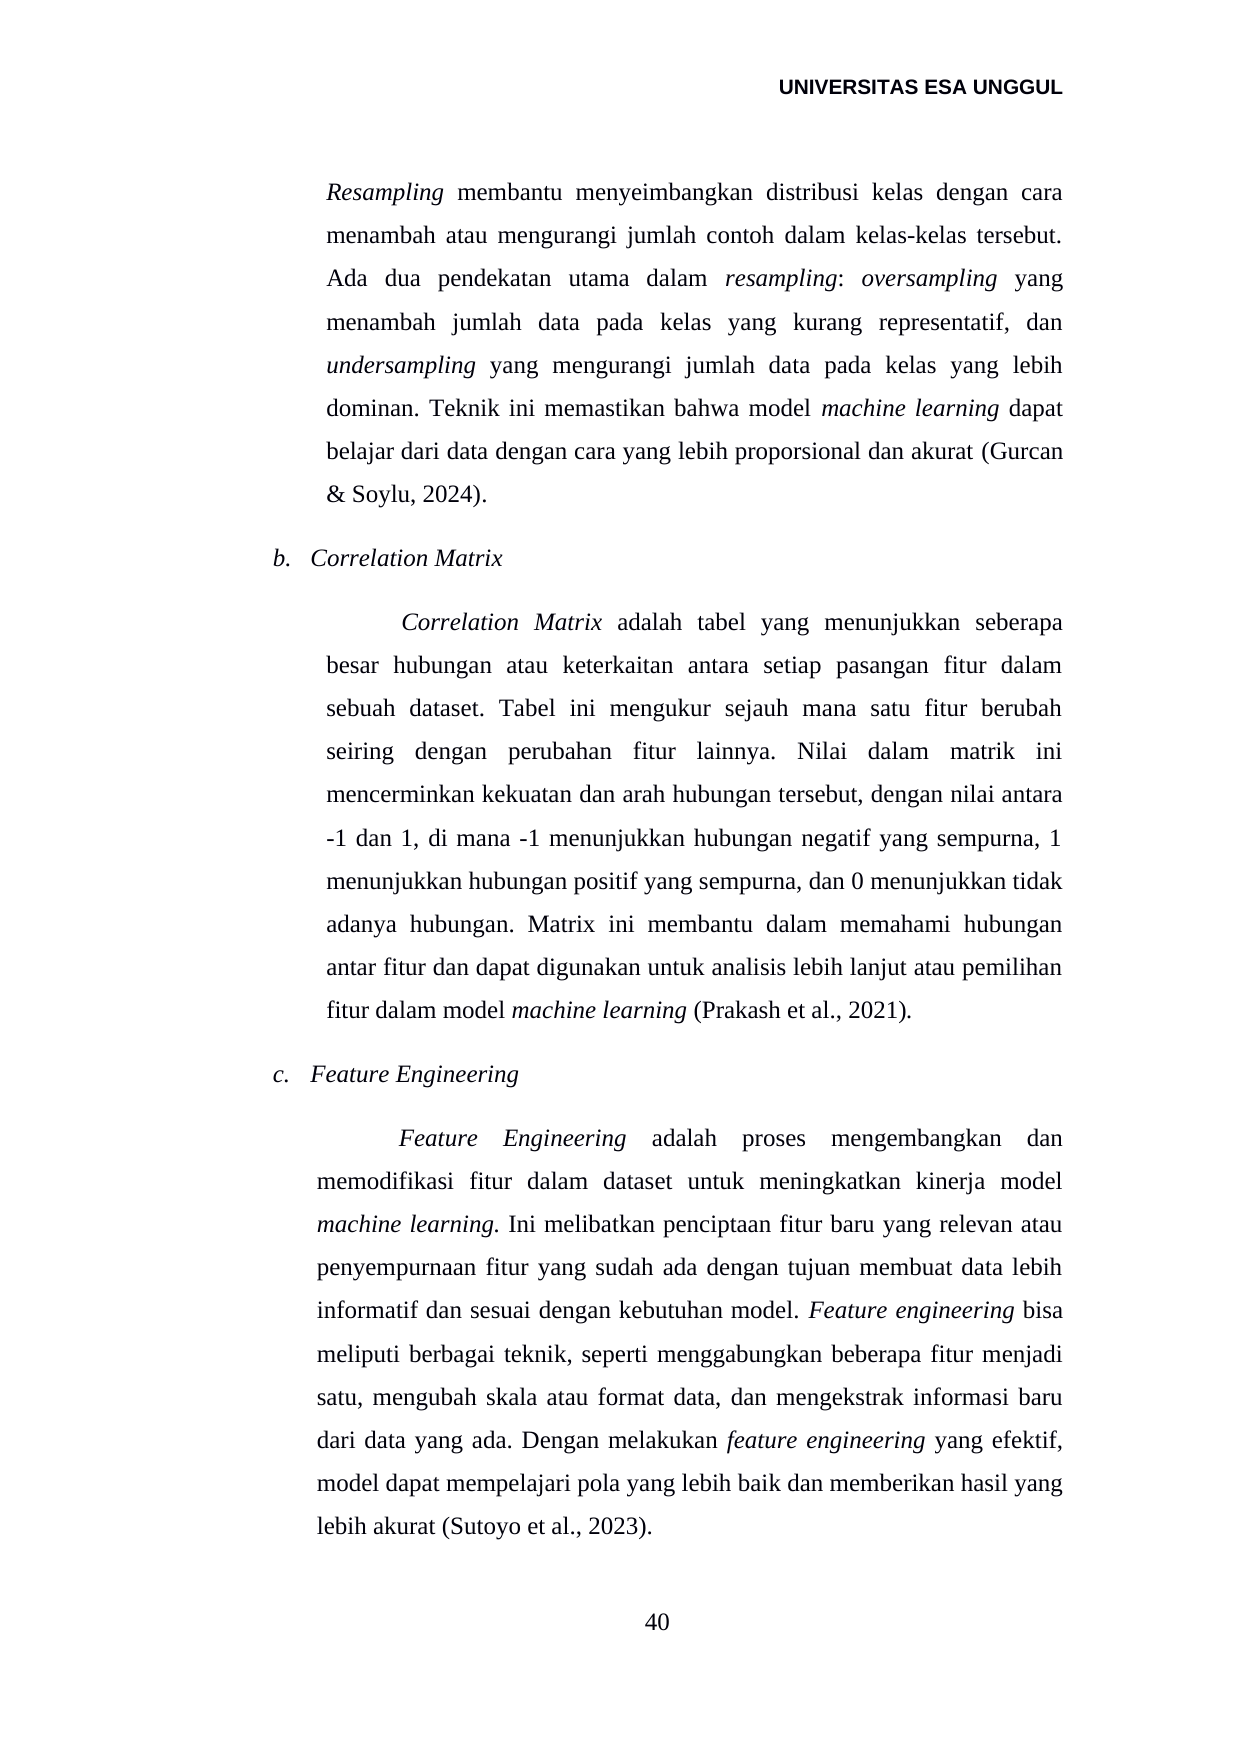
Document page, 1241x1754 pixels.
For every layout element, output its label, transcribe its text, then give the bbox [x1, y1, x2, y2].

text Feature Engineering adalah proses mengembangkan dan memodifikasi fitur dalam dataset untuk meningkatkan kinerja model machine learning. Ini melibatkan penciptaan fitur baru yang relevan atau penyempurnaan fitur yang sudah ada dengan tujuan membuat data lebih informatif dan sesuai dengan kebutuhan model. Feature engineering bisa meliputi berbagai teknik, seperti menggabungkan beberapa fitur menjadi satu, mengubah skala atau format data, dan mengekstrak informasi baru dari data yang ada. Dengan melakukan feature engineering yang efektif, model dapat mempelajari pola yang lebih baik dan memberikan hasil yang lebih akurat (Sutoyo et al., 2023). [317, 1123, 1063, 1540]
list Correlation Matrix [273, 543, 1063, 572]
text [326, 177, 1063, 508]
list Feature Engineering [273, 1059, 1063, 1088]
text Correlation Matrix adalah tabel yang menunjukkan seberapa besar hubungan atau keterkaitan antara setiap pasangan fitur dalam sebuah dataset. Tabel ini mengukur sejauh mana satu fitur berubah seiring dengan perubahan fitur lainnya. Nilai dalam matrik ini mencerminkan kekuatan dan arah hubungan tersebut, dengan nilai antara -1 dan 1, di mana -1 menunjukkan hubungan negatif yang sempurna, 1 menunjukkan hubungan positif yang sempurna, dan 0 menunjukkan tidak adanya hubungan. Matrix ini membantu dalam memahami hubungan antar fitur dan dapat digunakan untuk analisis lebih lanjut atau pemilihan fitur dalam model machine learning (Prakash et al., 2021). [326, 607, 1063, 1024]
